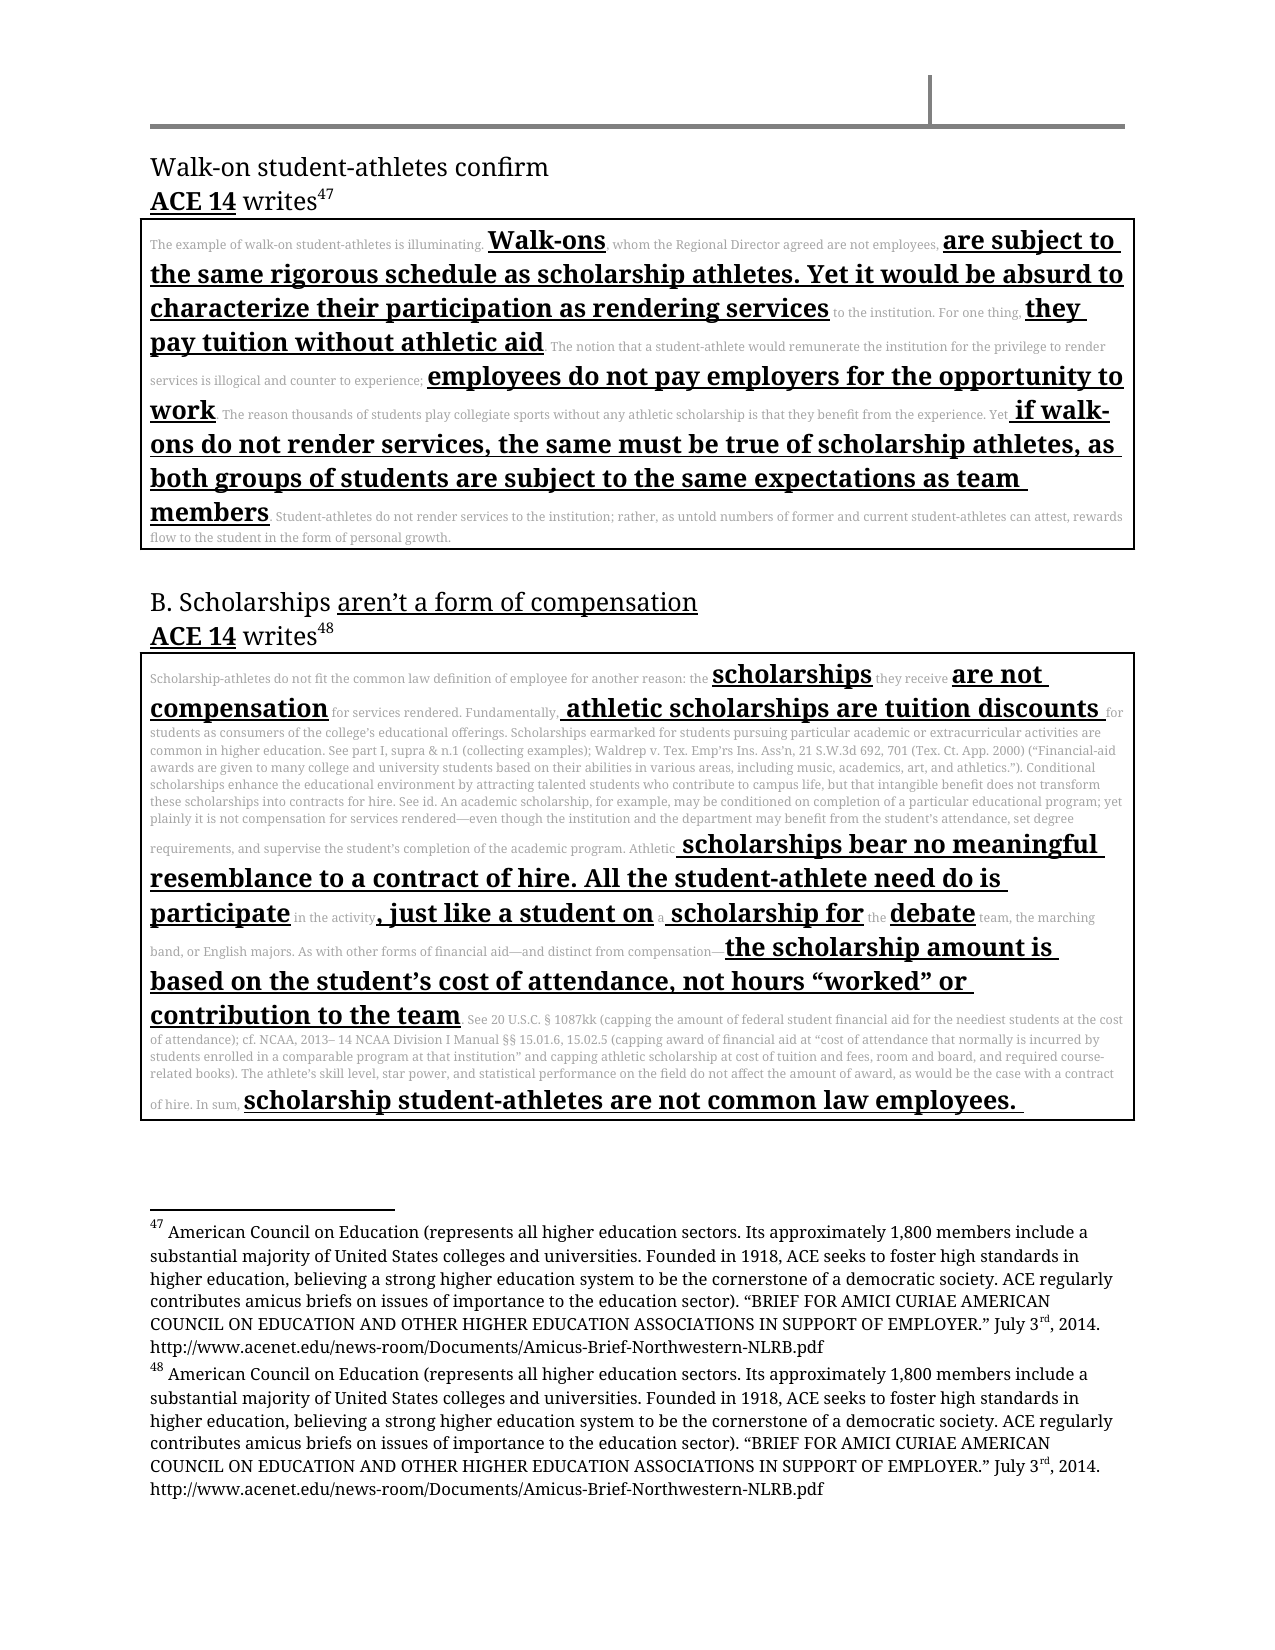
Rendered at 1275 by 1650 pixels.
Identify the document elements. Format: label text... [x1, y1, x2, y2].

text Walk-on student-athletes confirm [150, 150, 1125, 184]
text ACE 14 writes [150, 618, 1125, 652]
text Scholarship-athletes do not fit the common law definition of employee for another reason: the scholarships they receive are not compensation for services rendered. Fundamentally, athletic scholarships are tuition discounts for students as consumers of the college’s educational offerings. Scholarships earmarked for students pursuing particular academic or extracurricular activities are common in higher education. See part I, supra & n.1 (collecting examples); Waldrep v. Tex. Emp’rs Ins. Ass’n, 21 S.W.3d 692, 701 (Tex. Ct. App. 2000) (“Financial-aid awards are given to many college and university students based on their abilities in various areas, including music, academics, art, and athletics.”). Conditional scholarships enhance the educational environment by attracting talented students who contribute to campus life, but that intangible benefit does not transform these scholarships into contracts for hire. See id. An academic scholarship, for example, may be conditioned on completion of a particular educational program; yet plainly it is not compensation for services rendered—even though the institution and the department may benefit from the student’s attendance, set degree requirements, and supervise the student’s completion of the academic program. Athletic scholarships bear no meaningful resemblance to a contract of hire. All the student-athlete need do is participate in the activity, just like a student on a scholarship for the debate team, the marching band, or English majors. As with other forms of financial aid—and distinct from compensation—the scholarship amount is based on the student’s cost of attendance, not hours “worked” or contribution to the team. See 20 U.S.C. § 1087kk (capping the amount of federal student financial aid for the neediest students at the cost of attendance); cf. NCAA, 2013– 14 NCAA Division I Manual §§ 15.01.6, 15.02.5 (capping award of financial aid at “cost of attendance that normally is incurred by students enrolled in a comparable program at that institution” and capping athletic scholarship at cost of tuition and fees, room and board, and required course-related books). The athlete’s skill level, star power, and statistical performance on the field do not affect the amount of award, as would be the case with a contract of hire. In sum, scholarship student-athletes are not common law employees. [142, 654, 1133, 1119]
text B. Scholarships aren’t a form of compensation [150, 584, 1125, 618]
text ACE 14 writes [150, 184, 1125, 218]
text The example of walk-on student-athletes is illuminating. Walk-ons, whom the Regional Director agreed are not employees, are subject to the same rigorous schedule as scholarship athletes. Yet it would be absurd to characterize their participation as rendering services to the institution. For one thing, they pay tuition without athletic aid. The notion that a student-athlete would remunerate the institution for the privilege to render services is illogical and counter to experience; employees do not pay employers for the opportunity to work. The reason thousands of students play collegiate sports without any athletic scholarship is that they benefit from the experience. Yet if walk-ons do not render services, the same must be true of scholarship athletes, as both groups of students are subject to the same expectations as team members. Student-athletes do not render services to the institution; rather, as untold numbers of former and current student-athletes can attest, rewards flow to the student in the form of personal growth. [142, 220, 1133, 548]
